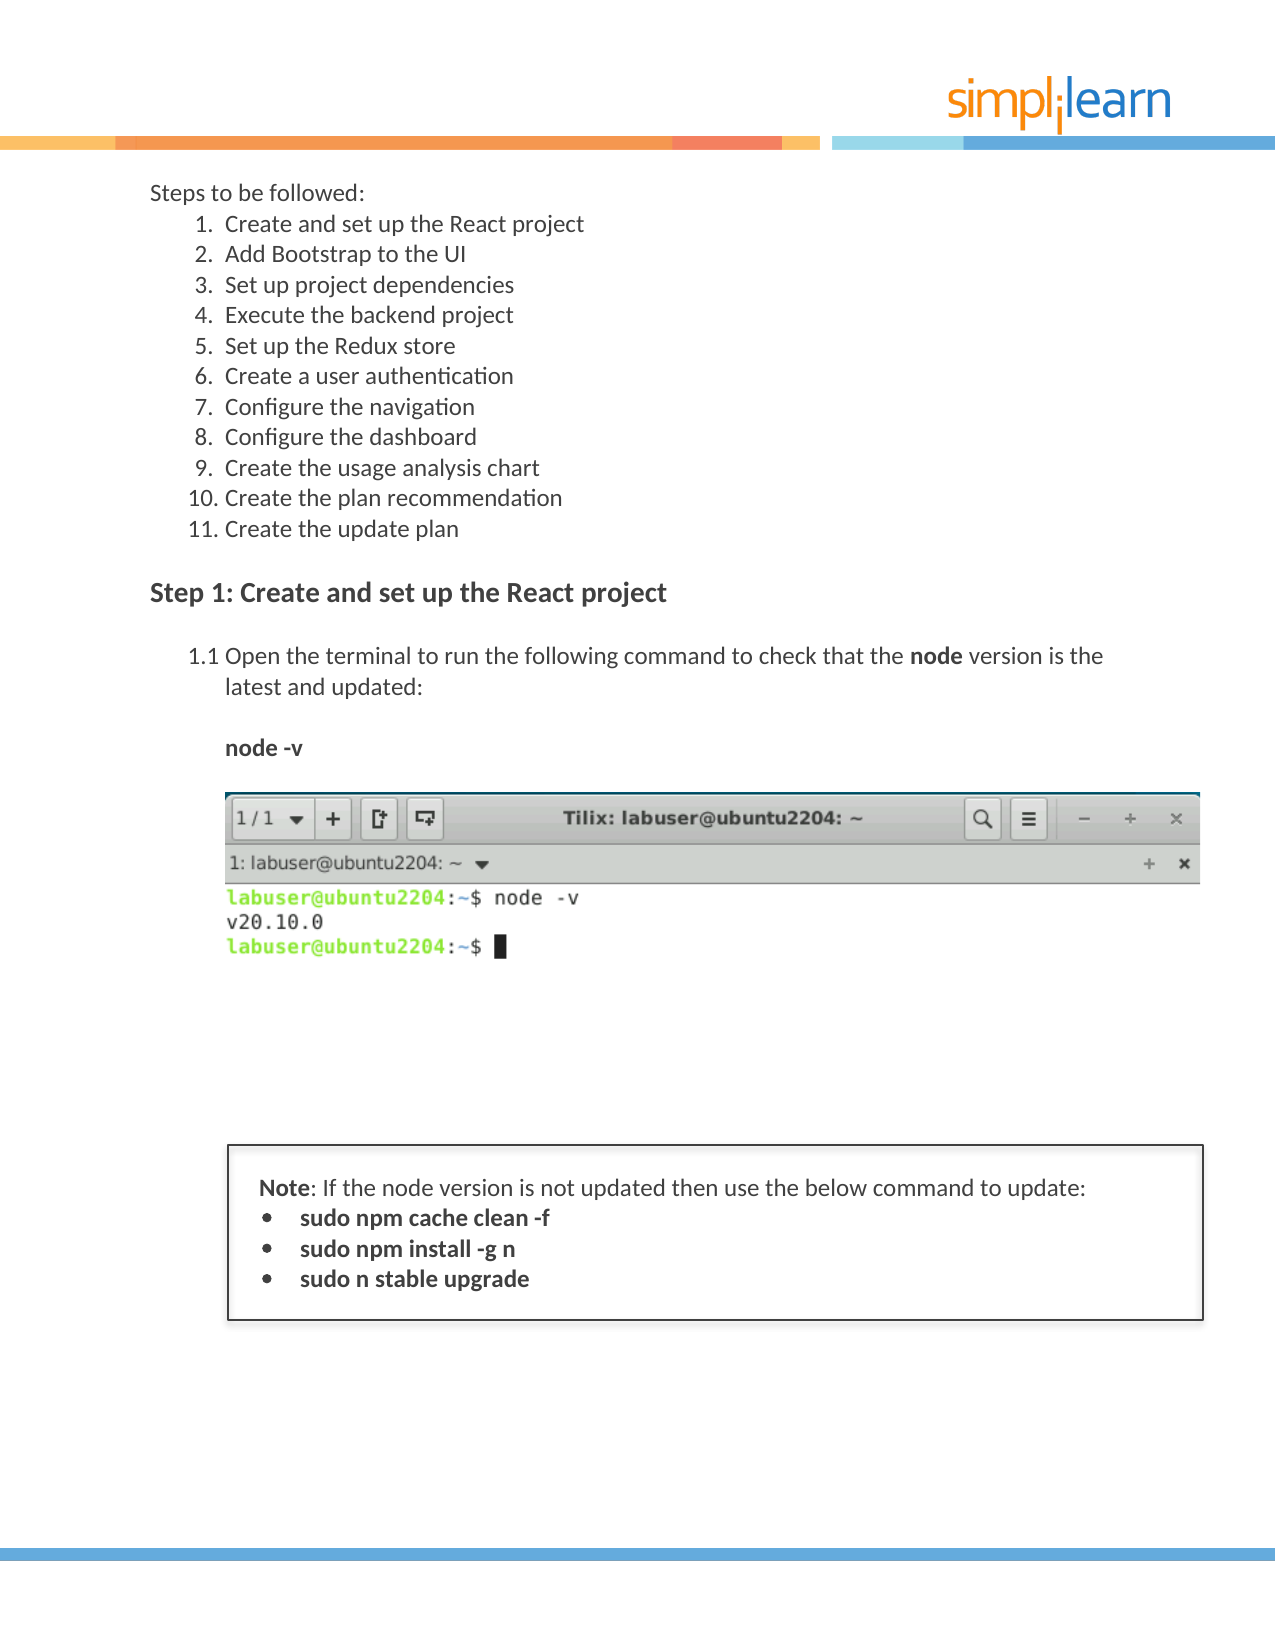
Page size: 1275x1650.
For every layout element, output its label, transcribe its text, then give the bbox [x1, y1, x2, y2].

text Steps to be followed: [150, 177, 1125, 208]
list Set up the Redux store [194, 330, 1125, 361]
list sudo npm install -g n [262, 1233, 1125, 1263]
list Open the terminal to run the following command to check that the node version is the latest and updated: [187, 640, 1125, 701]
list Configure the navigation [194, 391, 1125, 422]
list Create the usage analysis chart [194, 452, 1125, 483]
list Create and set up the React project [194, 208, 1125, 238]
list node -v [225, 732, 1125, 762]
picture [0, 76, 1275, 150]
list Create a user authentication [194, 361, 1125, 391]
list Create the update plan [187, 513, 1125, 544]
list sudo npm cache clean -f [262, 1202, 1125, 1233]
list Add Bootstrap to the UI [194, 238, 1125, 269]
list Note: If the node version is not updated then use the below command to update: [233, 1172, 1125, 1202]
list sudo n stable upgrade [262, 1263, 1125, 1294]
list Set up project dependencies [194, 269, 1125, 299]
picture [225, 795, 1200, 1111]
list Configure the dashboard [194, 422, 1125, 452]
list Execute the backend project [194, 299, 1125, 330]
list Create the plan recommendation [187, 483, 1125, 513]
text Step 1: Create and set up the React project [150, 574, 1125, 610]
picture [0, 1548, 1275, 1562]
